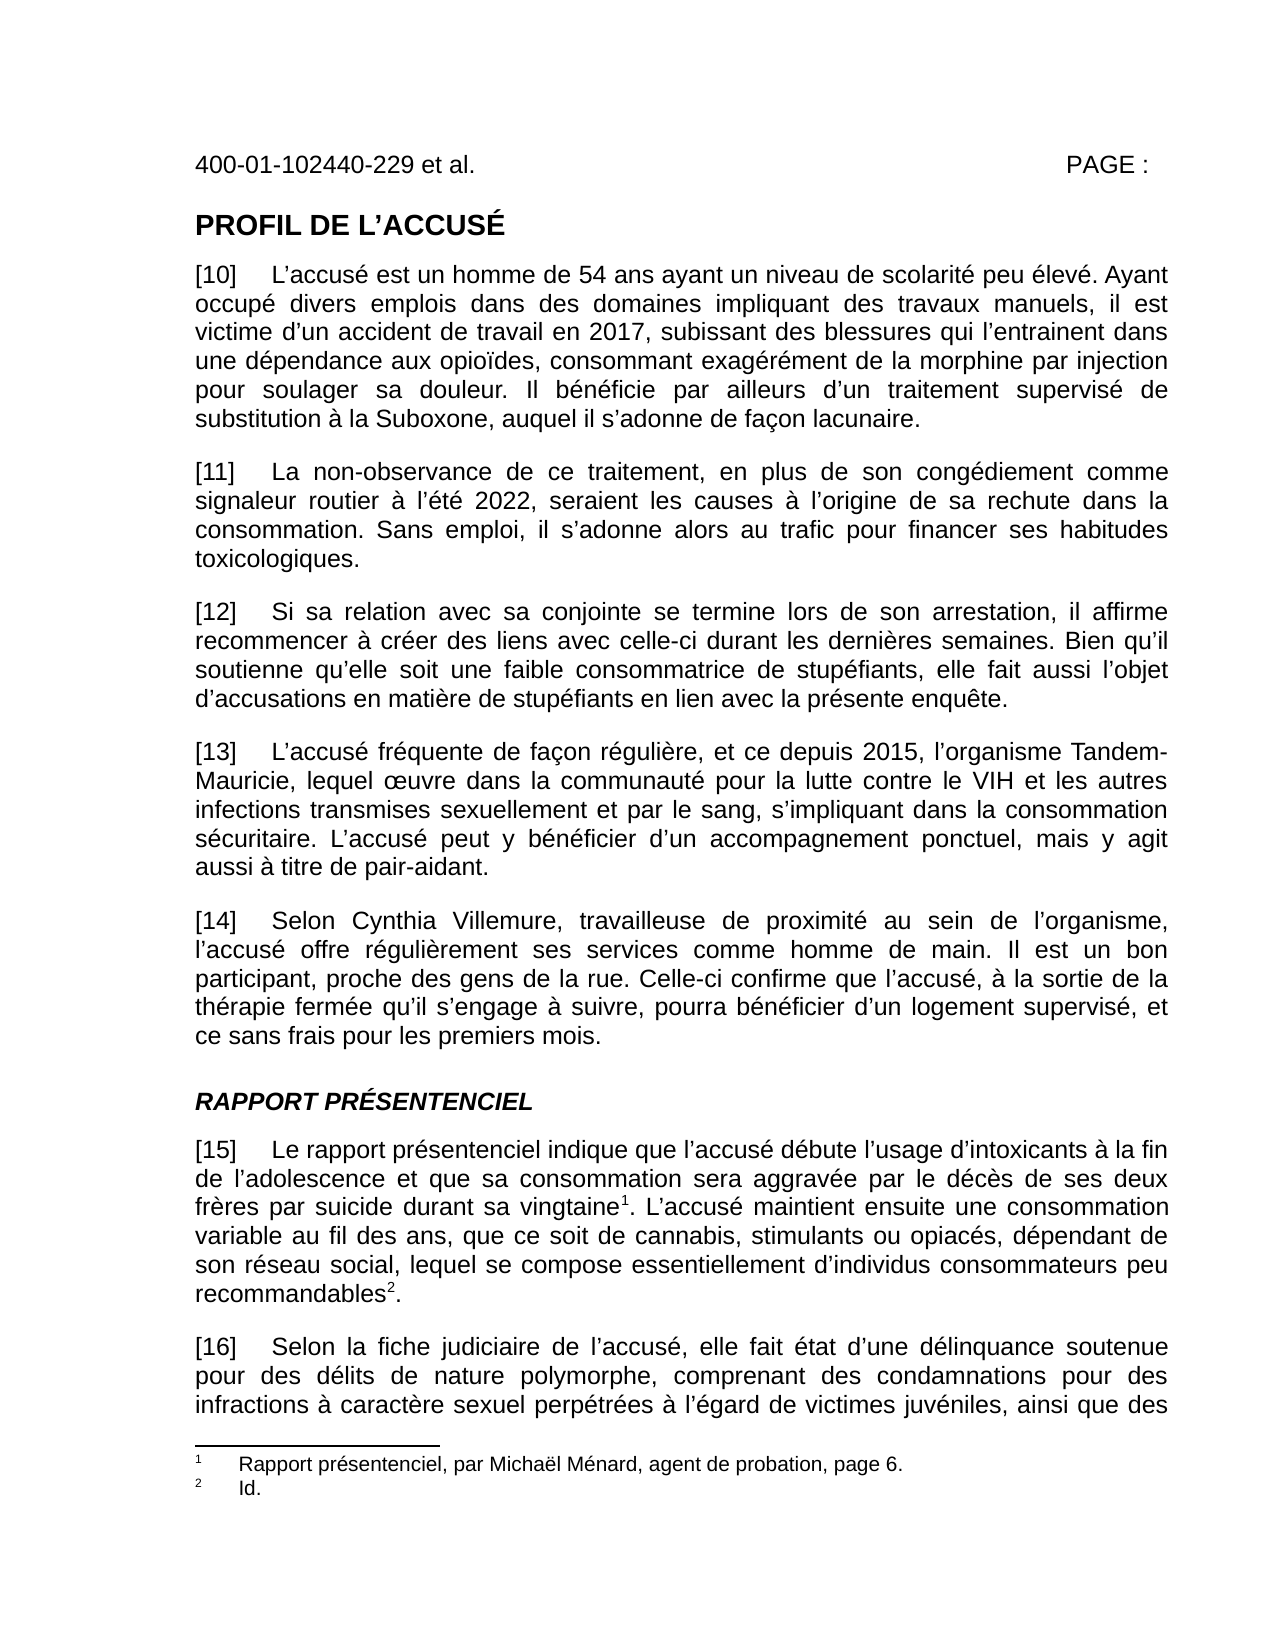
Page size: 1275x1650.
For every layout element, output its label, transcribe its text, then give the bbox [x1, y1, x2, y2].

text La non-observance de ce traitement, en plus de son congédiement comme signaleur routier à l’été 2022, seraient les causes à l’origine de sa rechute dans la consommation. Sans emploi, il s’adonne alors au trafic pour financer ses habitudes toxicologiques. [195, 457, 1170, 572]
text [195, 1332, 1170, 1418]
text L’accusé est un homme de 54 ans ayant un niveau de scolarité peu élevé. Ayant occupé divers emplois dans des domaines impliquant des travaux manuels, il est victime d’un accident de travail en 2017, subissant des blessures qui l’entrainent dans une dépendance aux opioïdes, consommant exagérément de la morphine par injection pour soulager sa douleur. Il bénéficie par ailleurs d’un traitement supervisé de substitution à la Suboxone, auquel il s’adonne de façon lacunaire. [195, 260, 1170, 432]
text Si sa relation avec sa conjointe se termine lors de son arrestation, il affirme recommencer à créer des liens avec celle-ci durant les dernières semaines. Bien qu’il soutienne qu’elle soit une faible consommatrice de stupéfiants, elle fait aussi l’objet d’accusations en matière de stupéfiants en lien avec la présente enquête. [195, 597, 1170, 712]
text Selon Cynthia Villemure, travailleuse de proximité au sein de l’organisme, l’accusé offre régulièrement ses services comme homme de main. Il est un bon participant, proche des gens de la rue. Celle-ci confirme que l’accusé, à la sortie de la thérapie fermée qu’il s’engage à suivre, pourra bénéficier d’un logement supervisé, et ce sans frais pour les premiers mois. [195, 906, 1170, 1050]
subtitle RAPPORT PRÉSENTENCIEL [195, 1087, 1170, 1116]
subtitle PROFIL DE L’ACCUSÉ [195, 207, 1170, 241]
text Le rapport présentenciel indique que l’accusé débute l’usage d’intoxicants à la fin de l’adolescence et que sa consommation sera aggravée par le décès de ses deux frères par suicide durant sa vingtaine. L’accusé maintient ensuite une consommation variable au fil des ans, que ce soit de cannabis, stimulants ou opiacés, dépendant de son réseau social, lequel se compose essentiellement d’individus consommateurs peu recommandables. [195, 1135, 1170, 1307]
text L’accusé fréquente de façon régulière, et ce depuis 2015, l’organisme Tandem-Mauricie, lequel œuvre dans la communauté pour la lutte contre le VIH et les autres infections transmises sexuellement et par le sang, s’impliquant dans la consommation sécuritaire. L’accusé peut y bénéficier d’un accompagnement ponctuel, mais y agit aussi à titre de pair-aidant. [195, 737, 1170, 881]
